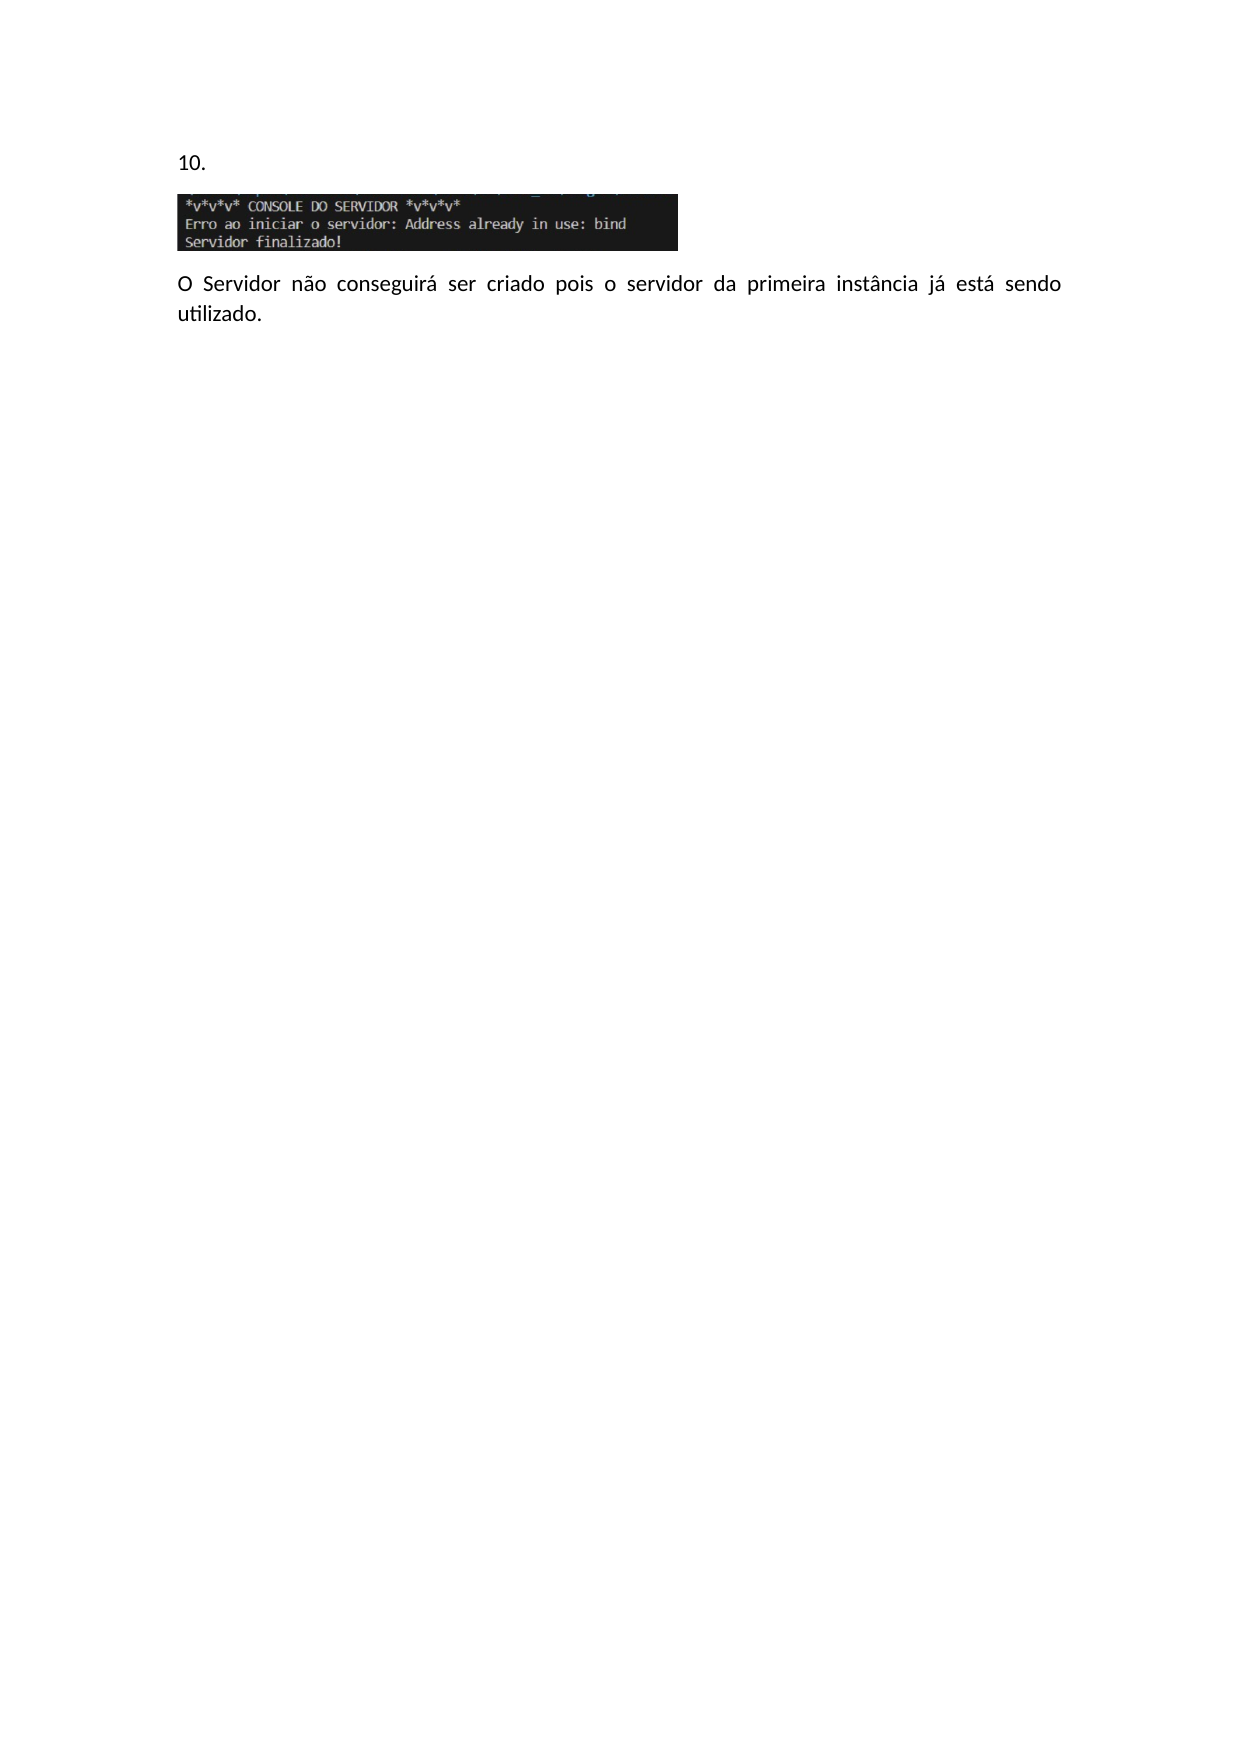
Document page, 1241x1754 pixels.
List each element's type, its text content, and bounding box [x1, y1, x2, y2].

text 10. [177, 148, 1063, 176]
picture [177, 194, 678, 251]
text O Servidor não conseguirá ser criado pois o servidor da primeira instância já está sendo utilizado. [177, 269, 1063, 327]
